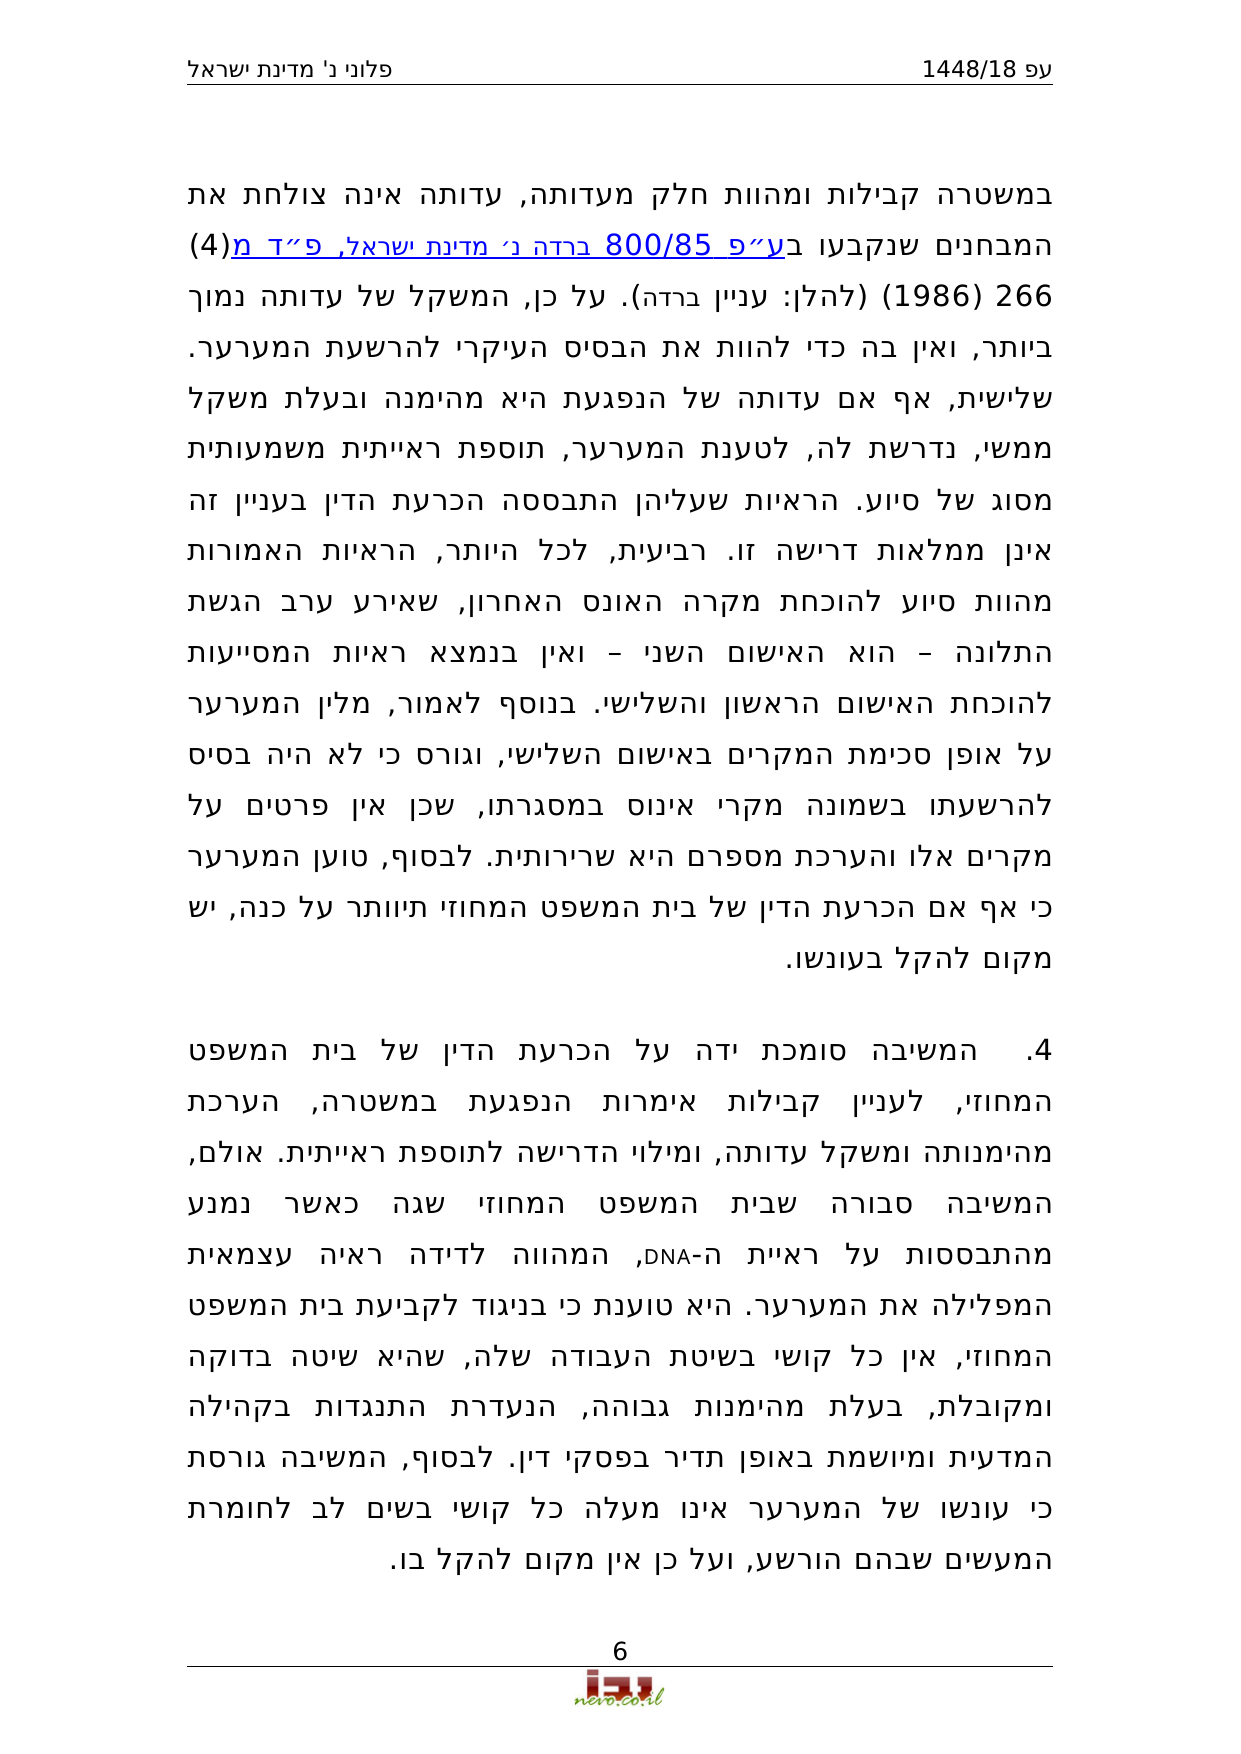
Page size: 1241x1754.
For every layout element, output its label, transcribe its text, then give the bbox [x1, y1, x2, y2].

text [187, 177, 1053, 975]
text 4. המשיבה סומכת ידה על הכרעת הדין של בית המשפט המחוזי, לעניין קבילות אימרות הנפגעת במשטרה, הערכת מהימנותה ומשקל עדותה, ומילוי הדרישה לתוספת ראייתית. אולם, המשיבה סבורה שבית המשפט המחוזי שגה כאשר נמנע מהתבססות על ראיית ה-DNA, המהווה לדידה ראיה עצמאית המפלילה את המערער. היא טוענת כי בניגוד לקביעת בית המשפט המחוזי, אין כל קושי בשיטת העבודה שלה, שהיא שיטה בדוקה ומקובלת, בעלת מהימנות גבוהה, הנעדרת התנגדות בקהילה המדעית ומיושמת באופן תדיר בפסקי דין. לבסוף, המשיבה גורסת כי עונשו של המערער אינו מעלה כל קושי בשים לב לחומרת המעשים שבהם הורשע, ועל כן אין מקום להקל בו. [187, 1033, 1053, 1577]
picture [574, 1669, 666, 1707]
